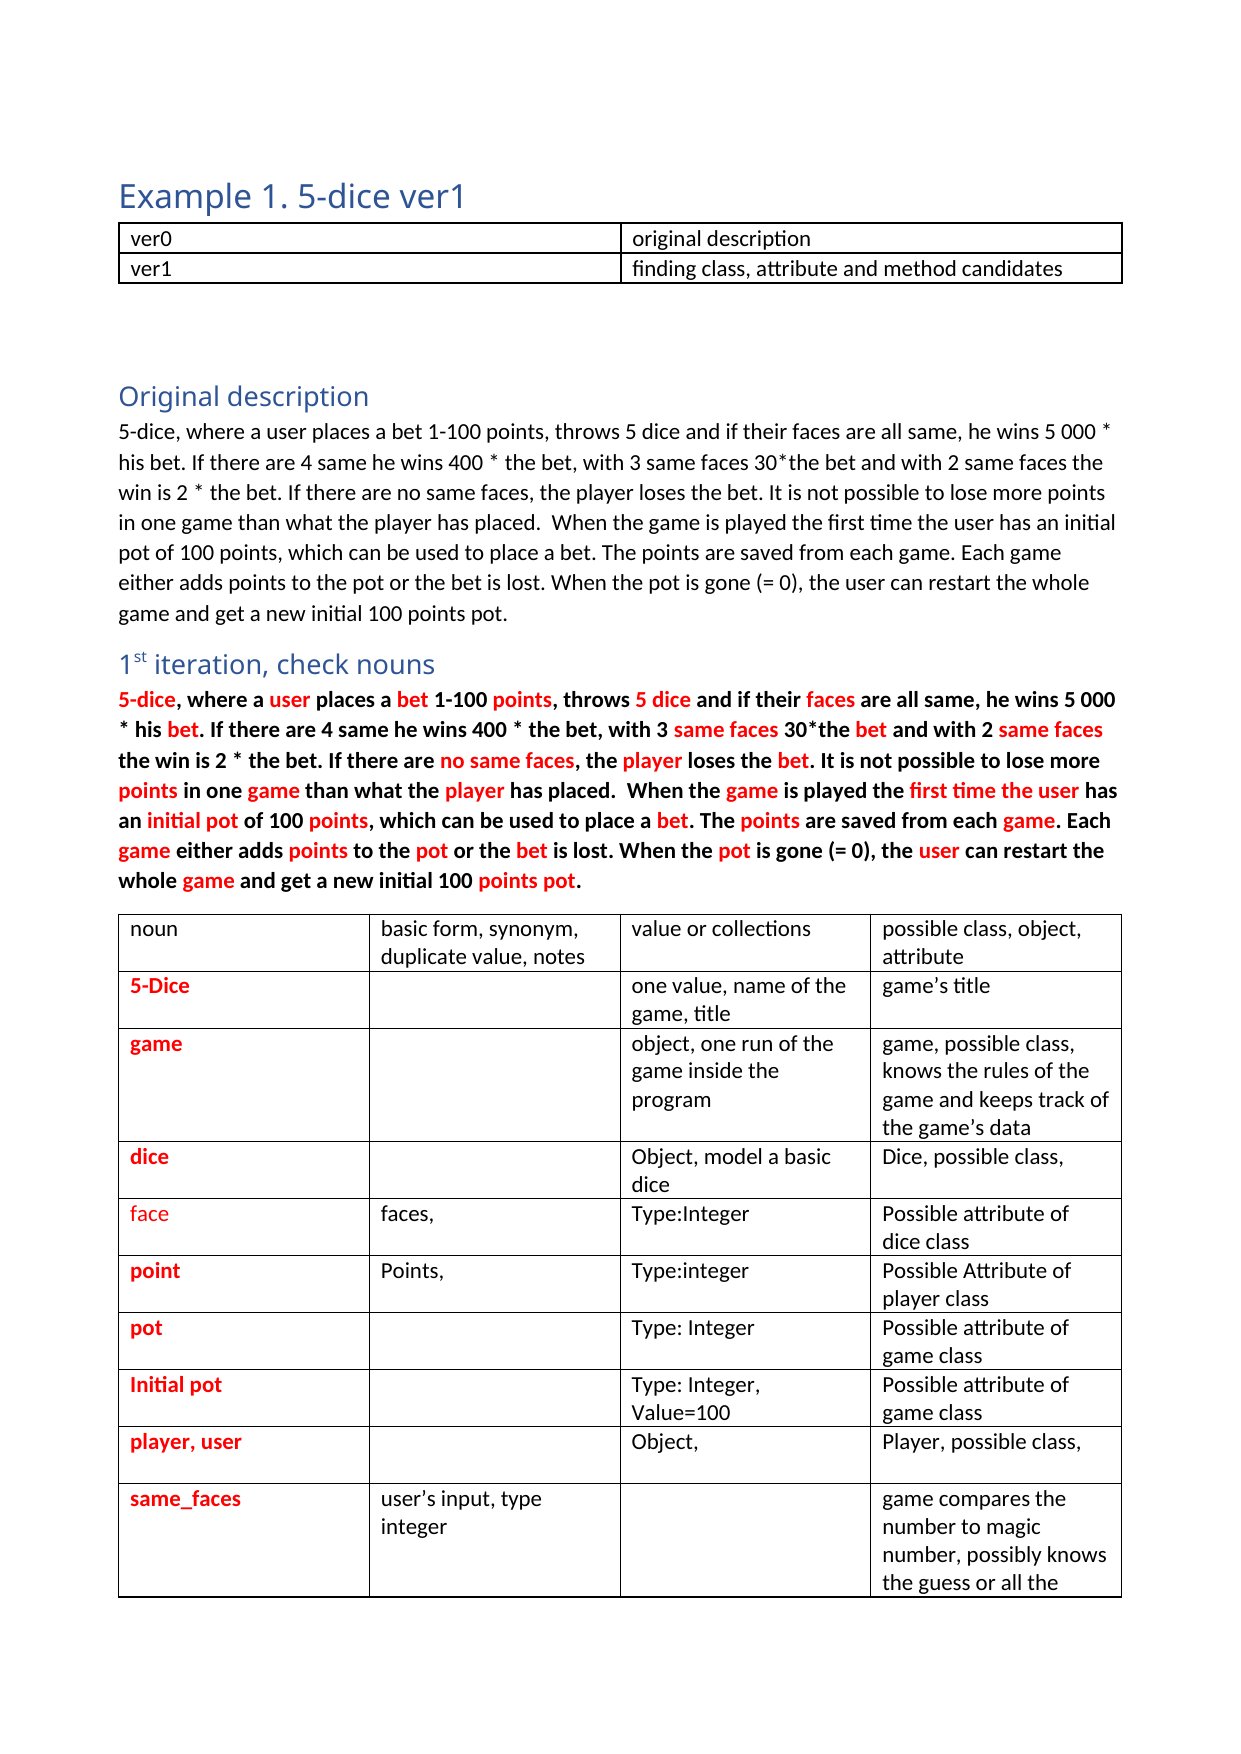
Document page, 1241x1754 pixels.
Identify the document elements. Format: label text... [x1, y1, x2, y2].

table_cell [621, 1484, 870, 1596]
table_cell Points, [370, 1256, 620, 1312]
table_cell faces, [370, 1199, 620, 1255]
text 5-dice, where a user places a bet 1-100 points, throws 5 dice and if their faces are all same, he wins 5 000 * his bet. If there are 4 same he wins 400 * the bet, with 3 same faces 30*the bet and with 2 same faces the win is 2 * the bet. If there are no same faces, the player loses the bet. It is not possible to lose more points in one game than what the player has placed. When the game is played the first time the user has an initial pot of 100 points, which can be used to place a bet. The points are saved from each game. Each game either adds points to the pot or the bet is lost. When the pot is gone (= 0), the user can restart the whole game and get a new initial 100 points pot. [118, 685, 1122, 894]
table_cell game, possible class, knows the rules of the game and keeps track of the game’s data [871, 1029, 1121, 1141]
subtitle 1st iteration, check nouns [118, 646, 1122, 682]
text 5-dice, where a user places a bet 1-100 points, throws 5 dice and if their faces are all same, he wins 5 000 * his bet. If there are 4 same he wins 400 * the bet, with 3 same faces 30*the bet and with 2 same faces the win is 2 * the bet. If there are no same faces, the player loses the bet. It is not possible to lose more points in one game than what the player has placed. When the game is played the first time the user has an initial pot of 100 points, which can be used to place a bet. The points are saved from each game. Each game either adds points to the pot or the bet is lost. When the pot is gone (= 0), the user can restart the whole game and get a new initial 100 points pot. [118, 417, 1122, 627]
table_cell Type: Integer, Value=100 [621, 1370, 870, 1426]
table_header noun [119, 915, 369, 971]
table_header value or collections [621, 915, 870, 971]
table_cell Initial pot [119, 1370, 369, 1426]
table_cell [370, 1029, 620, 1141]
table_cell Possible Attribute of player class [871, 1256, 1121, 1312]
table_cell Type:integer [621, 1256, 870, 1312]
table_cell Object, [621, 1427, 870, 1483]
table_cell Type: Integer [621, 1313, 870, 1369]
table_cell Possible attribute of game class [871, 1313, 1121, 1369]
table_cell object, one run of the game inside the program [621, 1029, 870, 1141]
table_cell [370, 1142, 620, 1198]
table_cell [370, 1484, 620, 1596]
table_cell 5-Dice [119, 972, 369, 1028]
table_cell point [119, 1256, 369, 1312]
table_header basic form, synonym, duplicate value, notes [370, 915, 620, 971]
table_cell Object, model a basic dice [621, 1142, 870, 1198]
table_cell [370, 1370, 620, 1426]
table_cell Possible attribute of dice class [871, 1199, 1121, 1255]
table_cell [370, 1427, 620, 1483]
table_cell Type:Integer [621, 1199, 870, 1255]
table_cell Possible attribute of game class [871, 1370, 1121, 1426]
table_cell Player, possible class, [871, 1427, 1121, 1483]
table_cell player, user [119, 1427, 369, 1483]
table_cell [370, 972, 620, 1028]
table_cell ver1 [120, 254, 620, 282]
table_cell game [119, 1029, 369, 1141]
table_cell game’s title [871, 972, 1121, 1028]
table_cell Dice, possible class, [871, 1142, 1121, 1198]
table_cell pot [119, 1313, 369, 1369]
table_cell [370, 1313, 620, 1369]
table_cell face [119, 1199, 369, 1255]
table_cell same_faces [119, 1484, 369, 1596]
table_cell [871, 1484, 1121, 1596]
table_cell finding class, attribute and method candidates [622, 254, 1121, 282]
table_cell dice [119, 1142, 369, 1198]
table_cell one value, name of the game, title [621, 972, 870, 1028]
table_header ver0 [120, 224, 620, 252]
subtitle Example 1. 5-dice ver1 [118, 173, 1122, 218]
table_header possible class, object, attribute [871, 915, 1121, 971]
subtitle Original description [118, 378, 1122, 414]
table_header original description [622, 224, 1121, 252]
